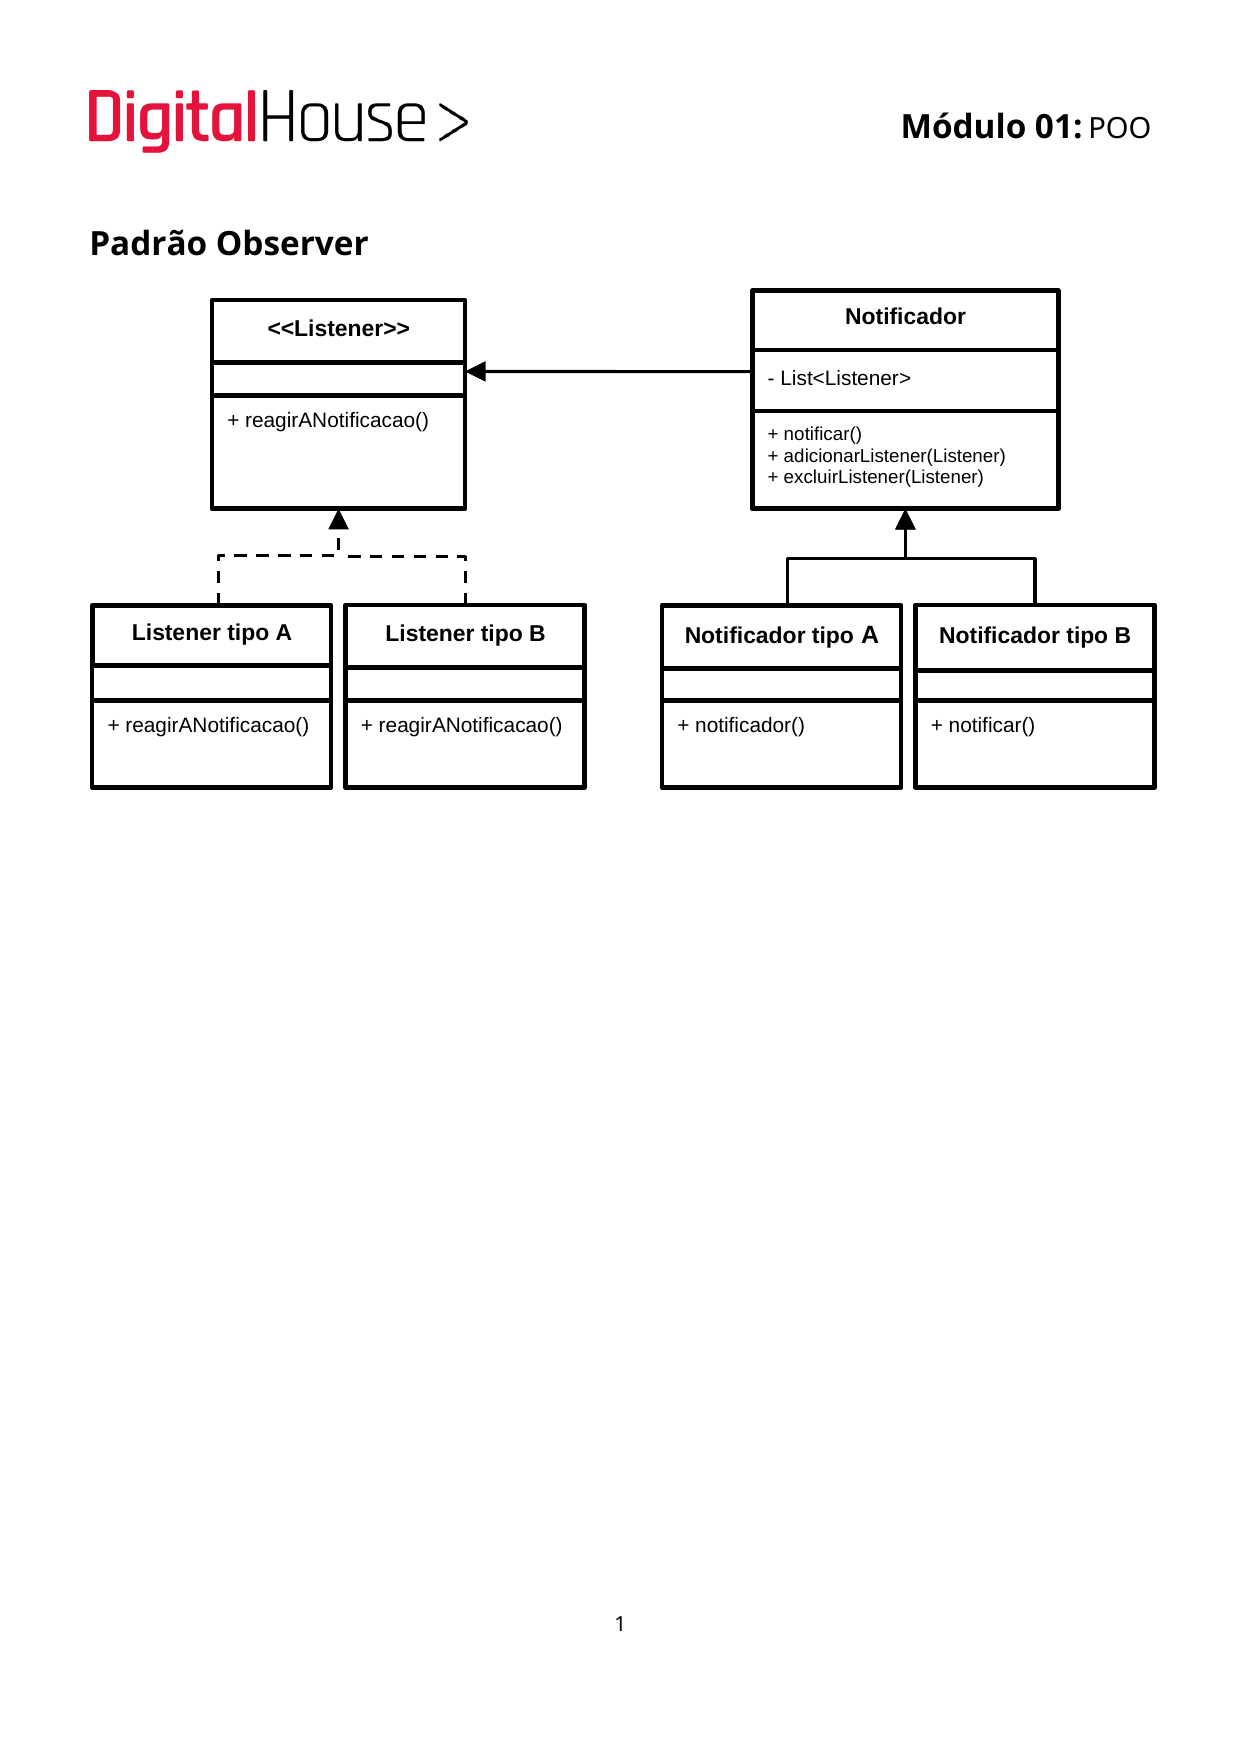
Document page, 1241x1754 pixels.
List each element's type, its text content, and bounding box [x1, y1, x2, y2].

title Padrão Observer [89, 219, 1151, 265]
picture [89, 90, 468, 153]
